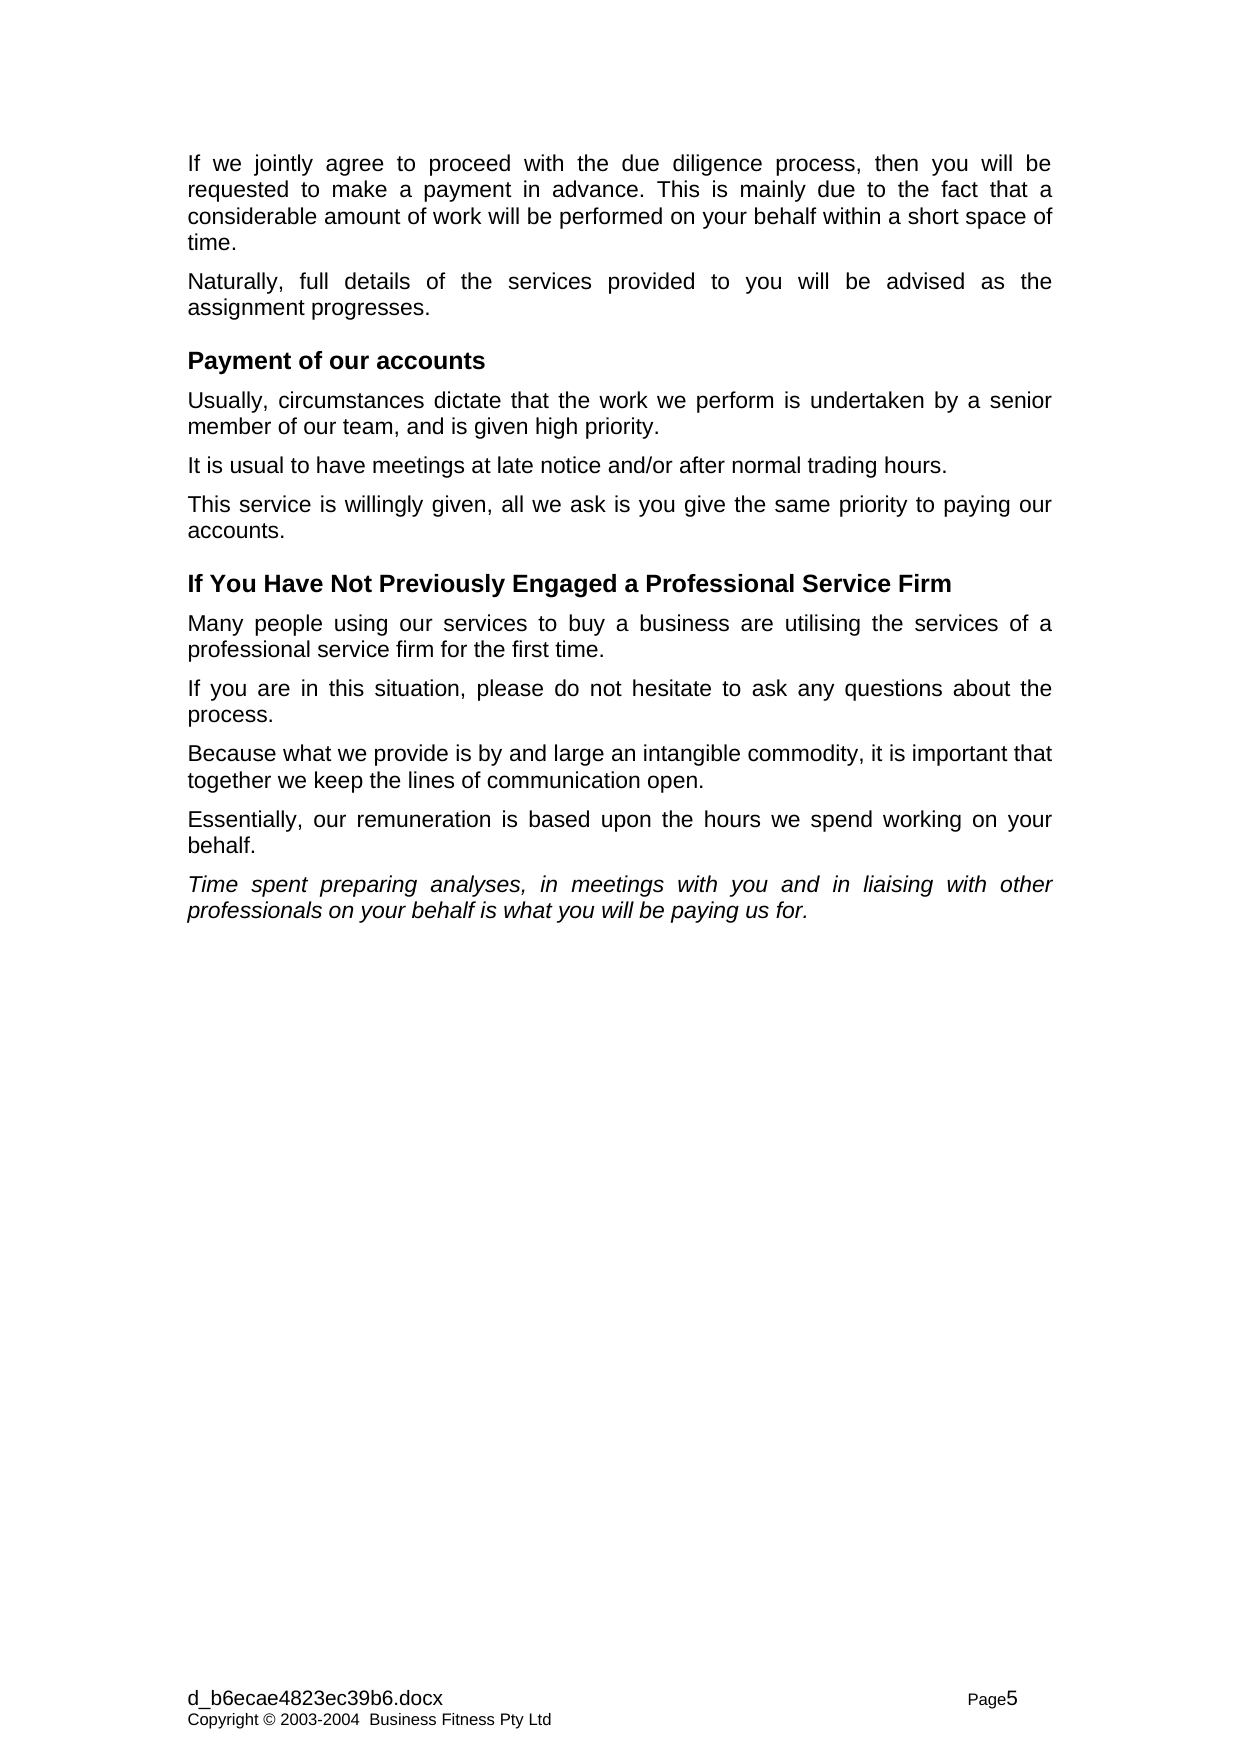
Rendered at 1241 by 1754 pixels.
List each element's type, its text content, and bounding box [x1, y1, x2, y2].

text If we jointly agree to proceed with the due diligence process, then you will be requested to make a payment in advance. This is mainly due to the fact that a considerable amount of work will be performed on your behalf within a short space of time. [187, 150, 1053, 255]
text Many people using our services to buy a business are utilising the services of a professional service firm for the first time. [187, 610, 1053, 663]
text Usually, circumstances dictate that the work we perform is undertaken by a senior member of our team, and is given high priority. [187, 387, 1053, 439]
text If you are in this situation, please do not hesitate to ask any questions about the process. [187, 675, 1053, 728]
text Essentially, our remuneration is based upon the hours we spend working on your behalf. [187, 806, 1053, 858]
text Because what we provide is by and large an intangible commodity, it is important that together we keep the lines of communication open. [187, 740, 1053, 793]
text It is usual to have meetings at late notice and/or after normal trading hours. [187, 452, 1053, 478]
subtitle If You Have Not Previously Engaged a Professional Service Firm [187, 569, 1053, 597]
text Naturally, full details of the services provided to you will be advised as the assignment progresses. [187, 268, 1053, 321]
subtitle Payment of our accounts [187, 346, 1053, 374]
text This service is willingly given, all we ask is you give the same priority to paying our accounts. [187, 491, 1053, 544]
text Time spent preparing analyses, in meetings with you and in liaising with other professionals on your behalf is what you will be paying us for. [187, 871, 1053, 923]
